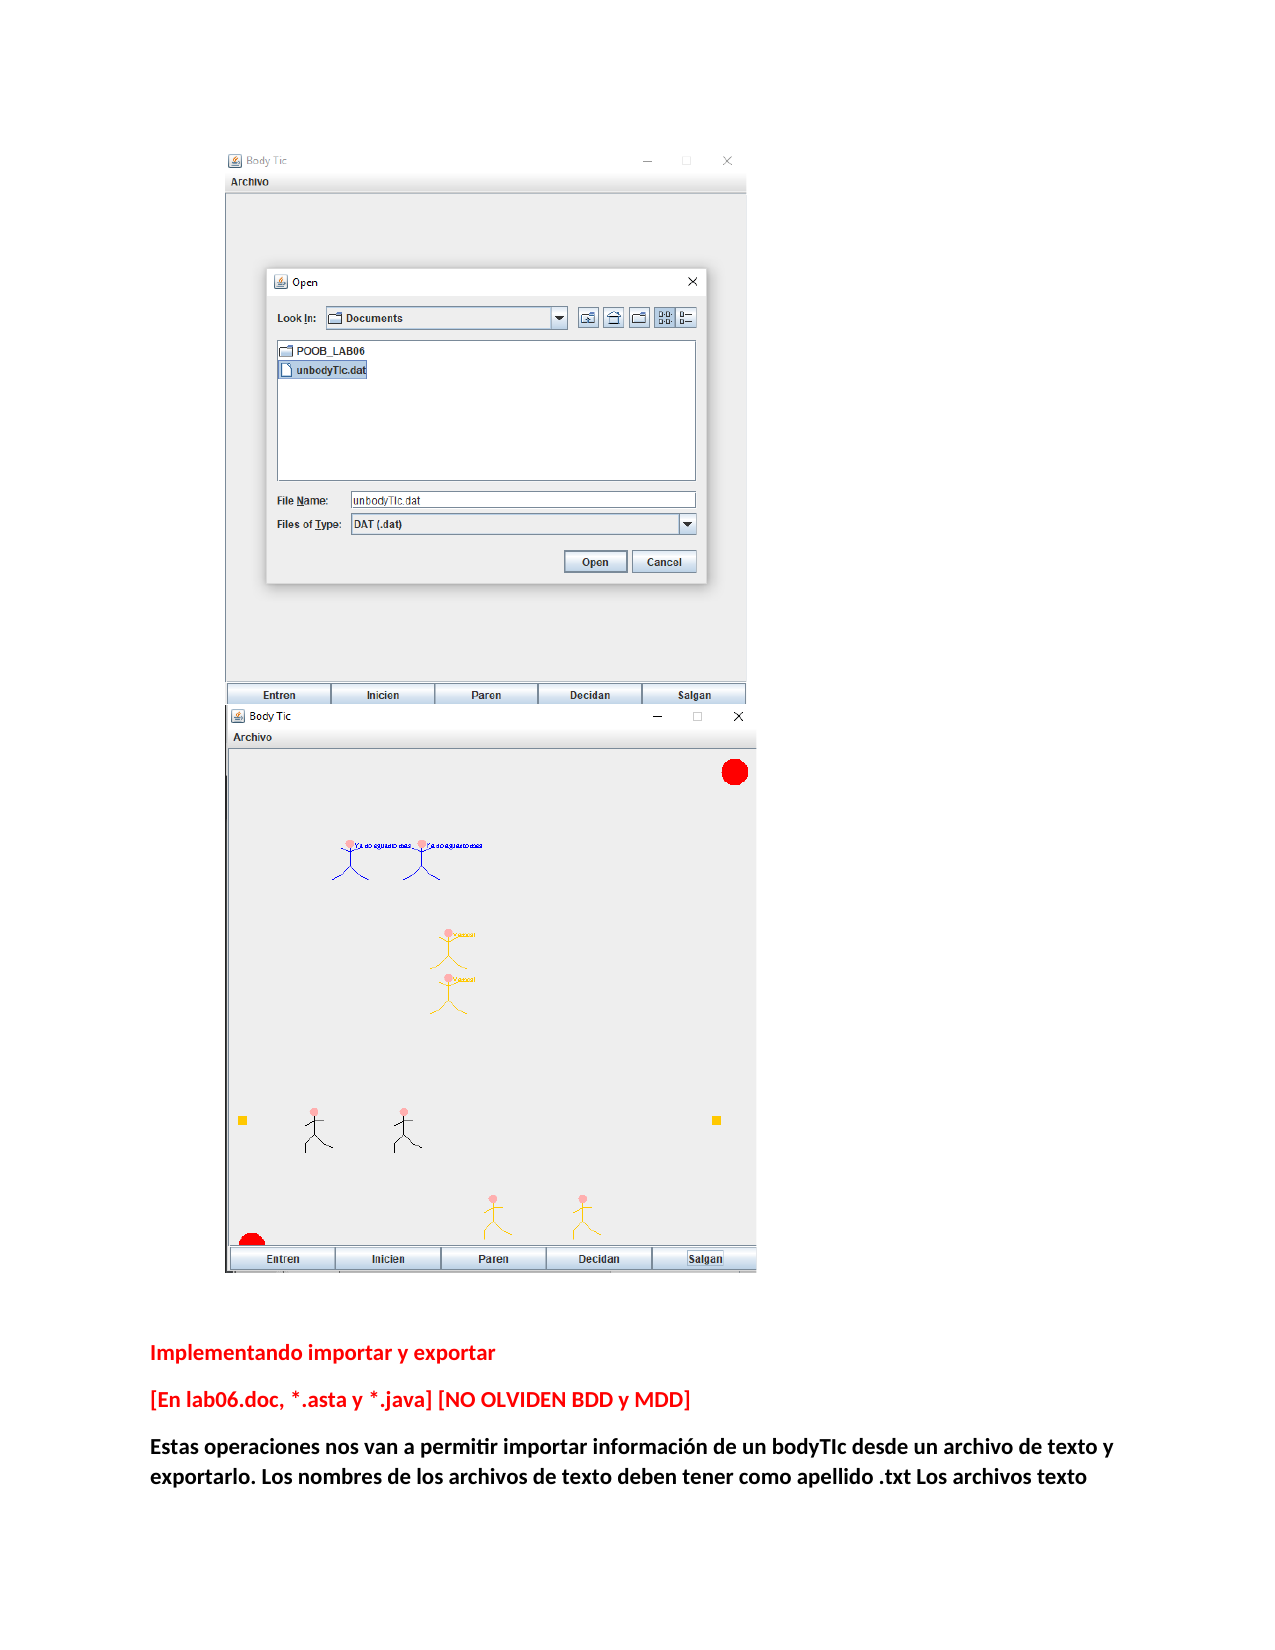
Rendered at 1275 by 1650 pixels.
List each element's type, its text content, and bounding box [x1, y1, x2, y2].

text [En lab06.doc, *.asta y *.java] [NO OLVIDEN BDD y MDD] [150, 1385, 1125, 1413]
picture [225, 705, 757, 1273]
picture [225, 150, 747, 704]
text Implementando importar y exportar [150, 1338, 1125, 1366]
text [150, 1432, 1125, 1490]
